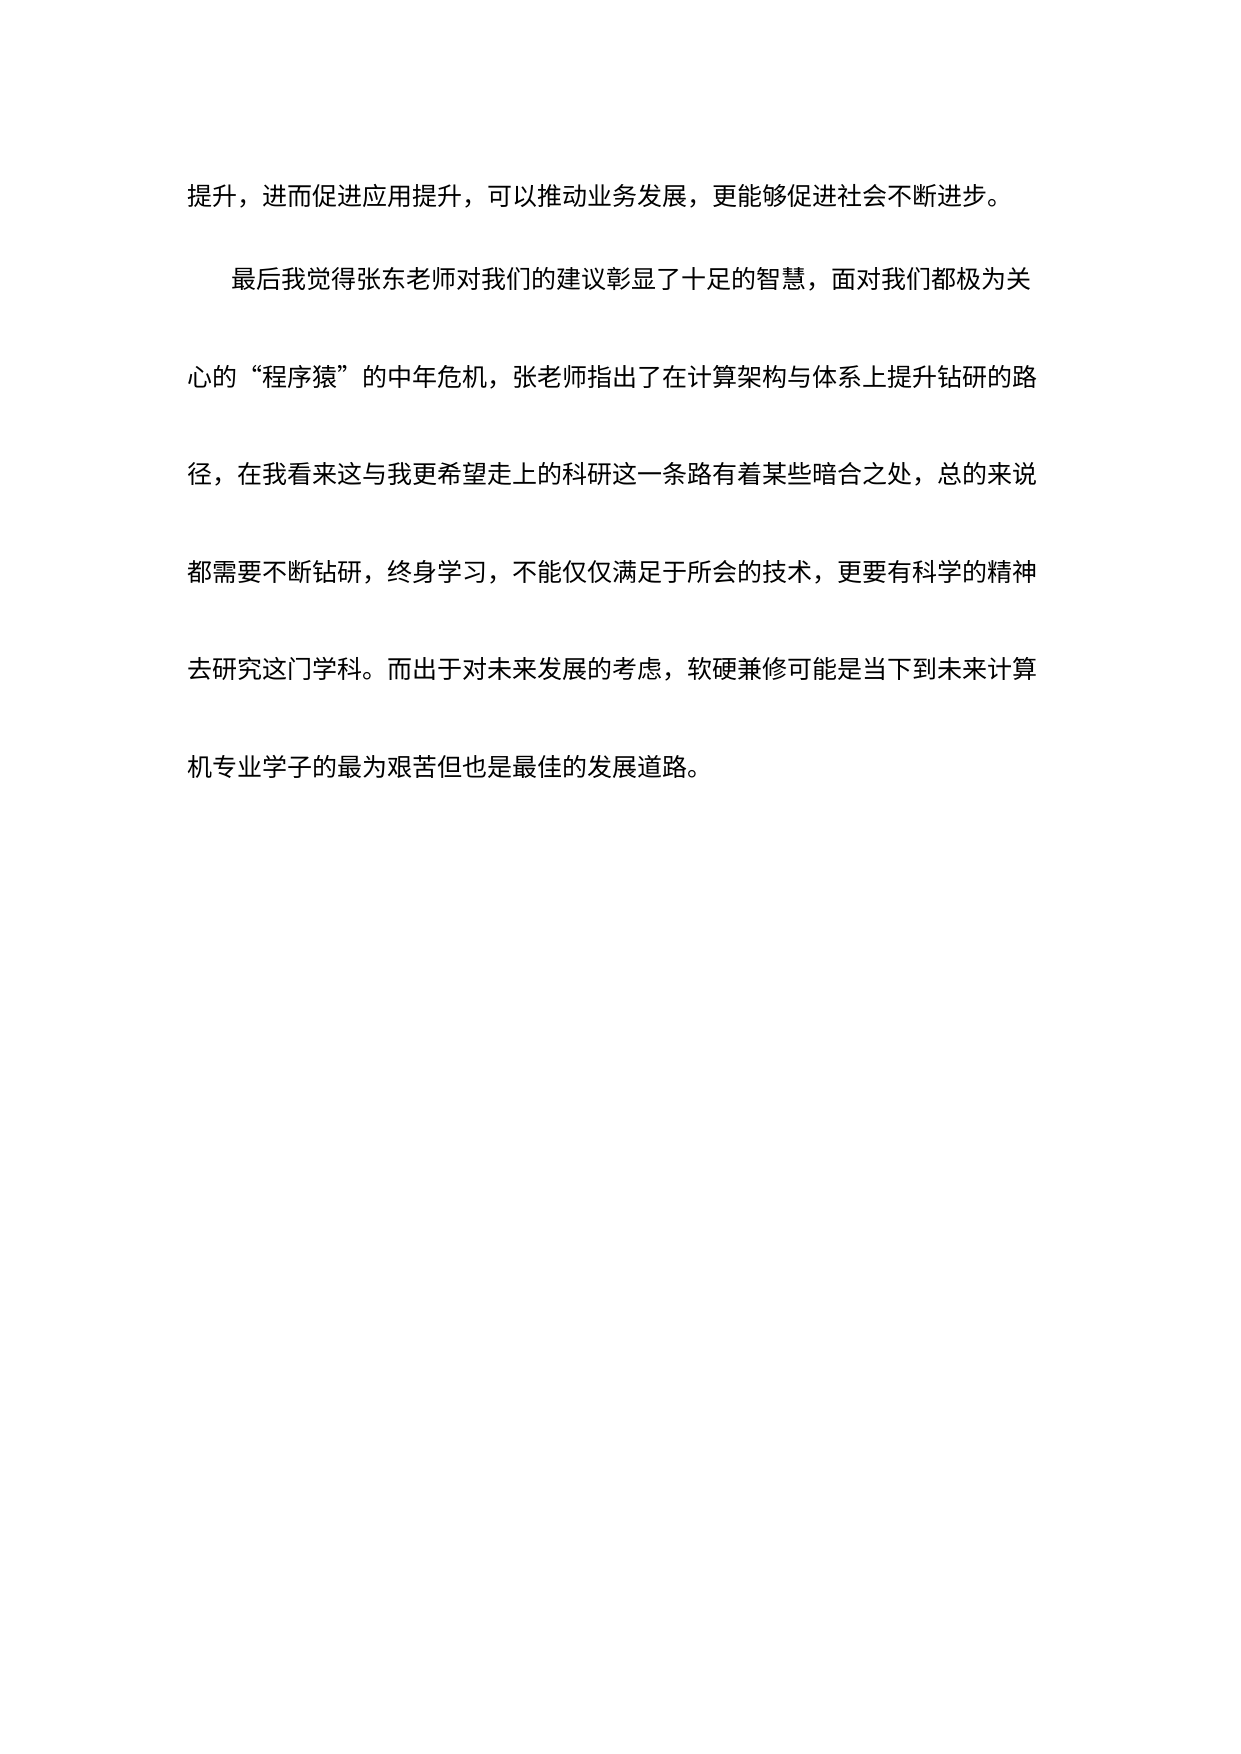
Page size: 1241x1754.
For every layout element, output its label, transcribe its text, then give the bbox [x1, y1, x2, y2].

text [187, 162, 1053, 227]
text 最后我觉得张东老师对我们的建议彰显了十足的智慧，面对我们都极为关心的“程序猿”的中年危机，张老师指出了在计算架构与体系上提升钻研的路径，在我看来这与我更希望走上的科研这一条路有着某些暗合之处，总的来说都需要不断钻研，终身学习，不能仅仅满足于所会的技术，更要有科学的精神去研究这门学科。而出于对未来发展的考虑，软硬兼修可能是当下到未来计算机专业学子的最为艰苦但也是最佳的发展道路。 [187, 245, 1053, 798]
